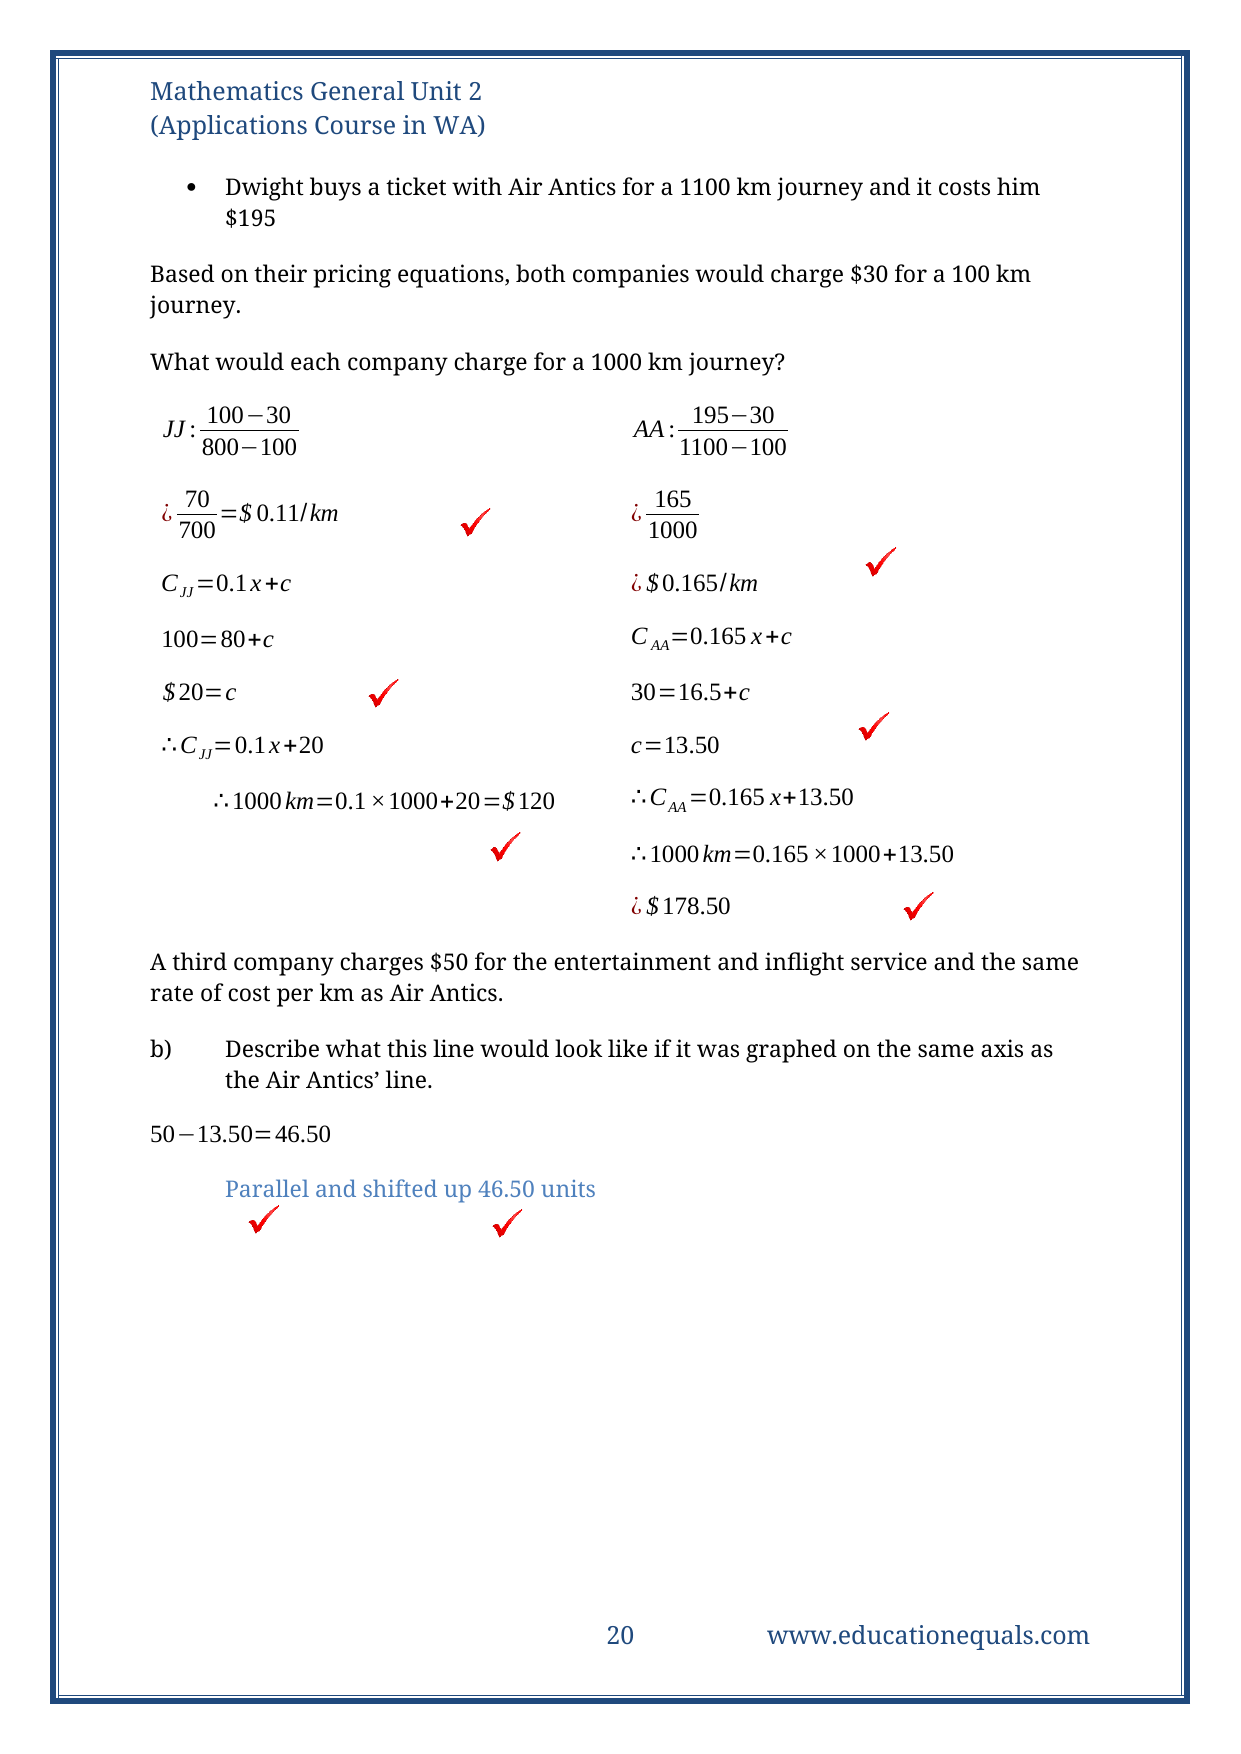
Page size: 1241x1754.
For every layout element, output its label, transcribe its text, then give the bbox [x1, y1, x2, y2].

picture [488, 831, 521, 862]
picture [863, 547, 897, 577]
picture [246, 1204, 279, 1234]
picture [901, 891, 934, 921]
picture [857, 711, 890, 741]
text What would each company charge for a 1000 km journey? [150, 346, 1090, 377]
picture [458, 507, 491, 537]
table_header [150, 402, 619, 946]
text Based on their pricing equations, both companies would charge $30 for a 100 km journey. [150, 258, 1090, 321]
picture [366, 678, 399, 708]
picture [490, 1208, 523, 1238]
table_header [620, 402, 1089, 946]
text b) Describe what this line would look like if it was graphed on the same axis as the Air Antics’ line. [150, 1033, 1090, 1096]
text Parallel and shifted up 46.50 units [150, 1173, 1090, 1204]
list Dwight buys a ticket with Air Antics for a 1100 km journey and it costs him $195 [187, 171, 1090, 233]
text A third company charges $50 for the entertainment and inflight service and the same rate of cost per km as Air Antics. [150, 946, 1090, 1008]
